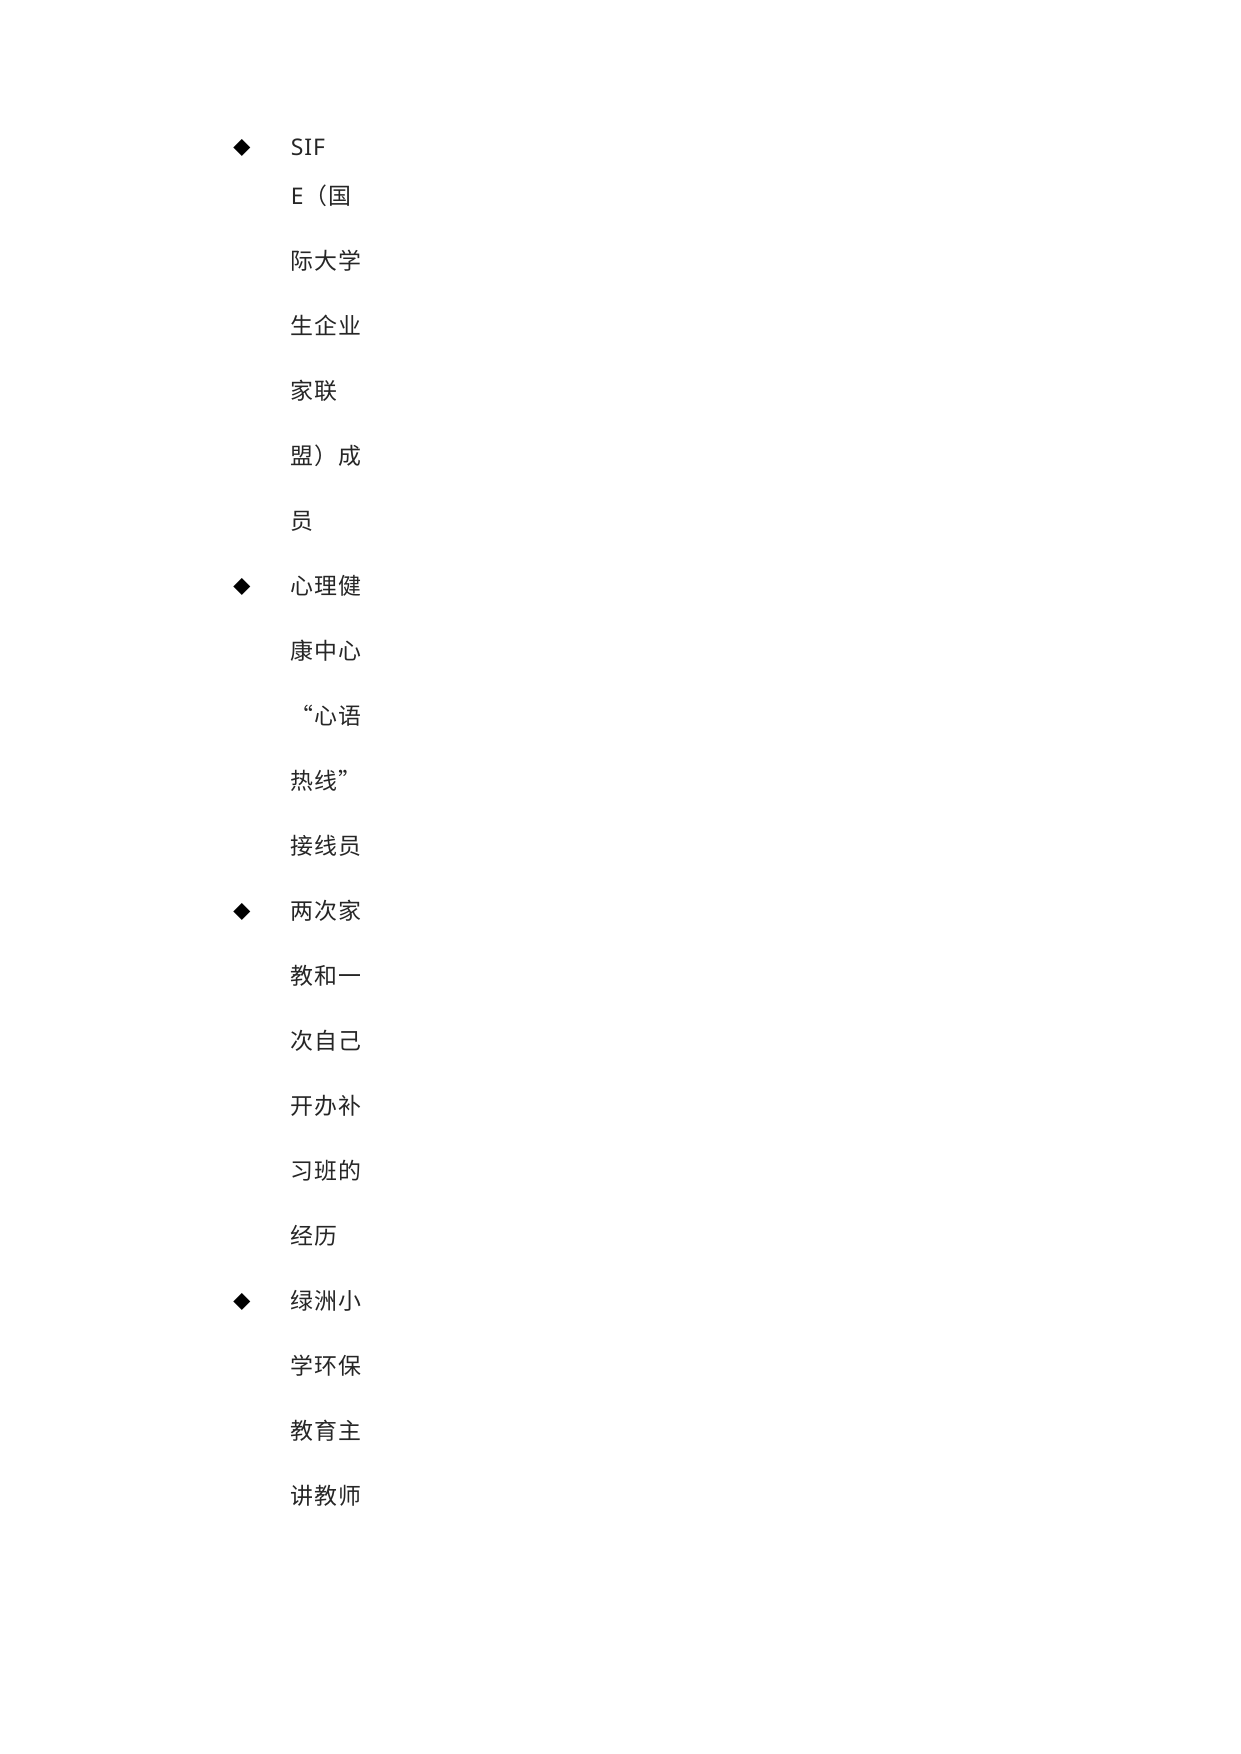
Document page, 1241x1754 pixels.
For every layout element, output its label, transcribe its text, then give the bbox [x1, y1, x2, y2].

text 绿洲小学环保教育主讲教师 [231, 1267, 362, 1527]
text 两次家教和一次自己开办补习班的经历 [231, 877, 362, 1267]
text SIFE（国际大学生企业家联盟）成员 [231, 130, 362, 552]
text 心理健康中心“心语热线”接线员 [231, 552, 362, 877]
